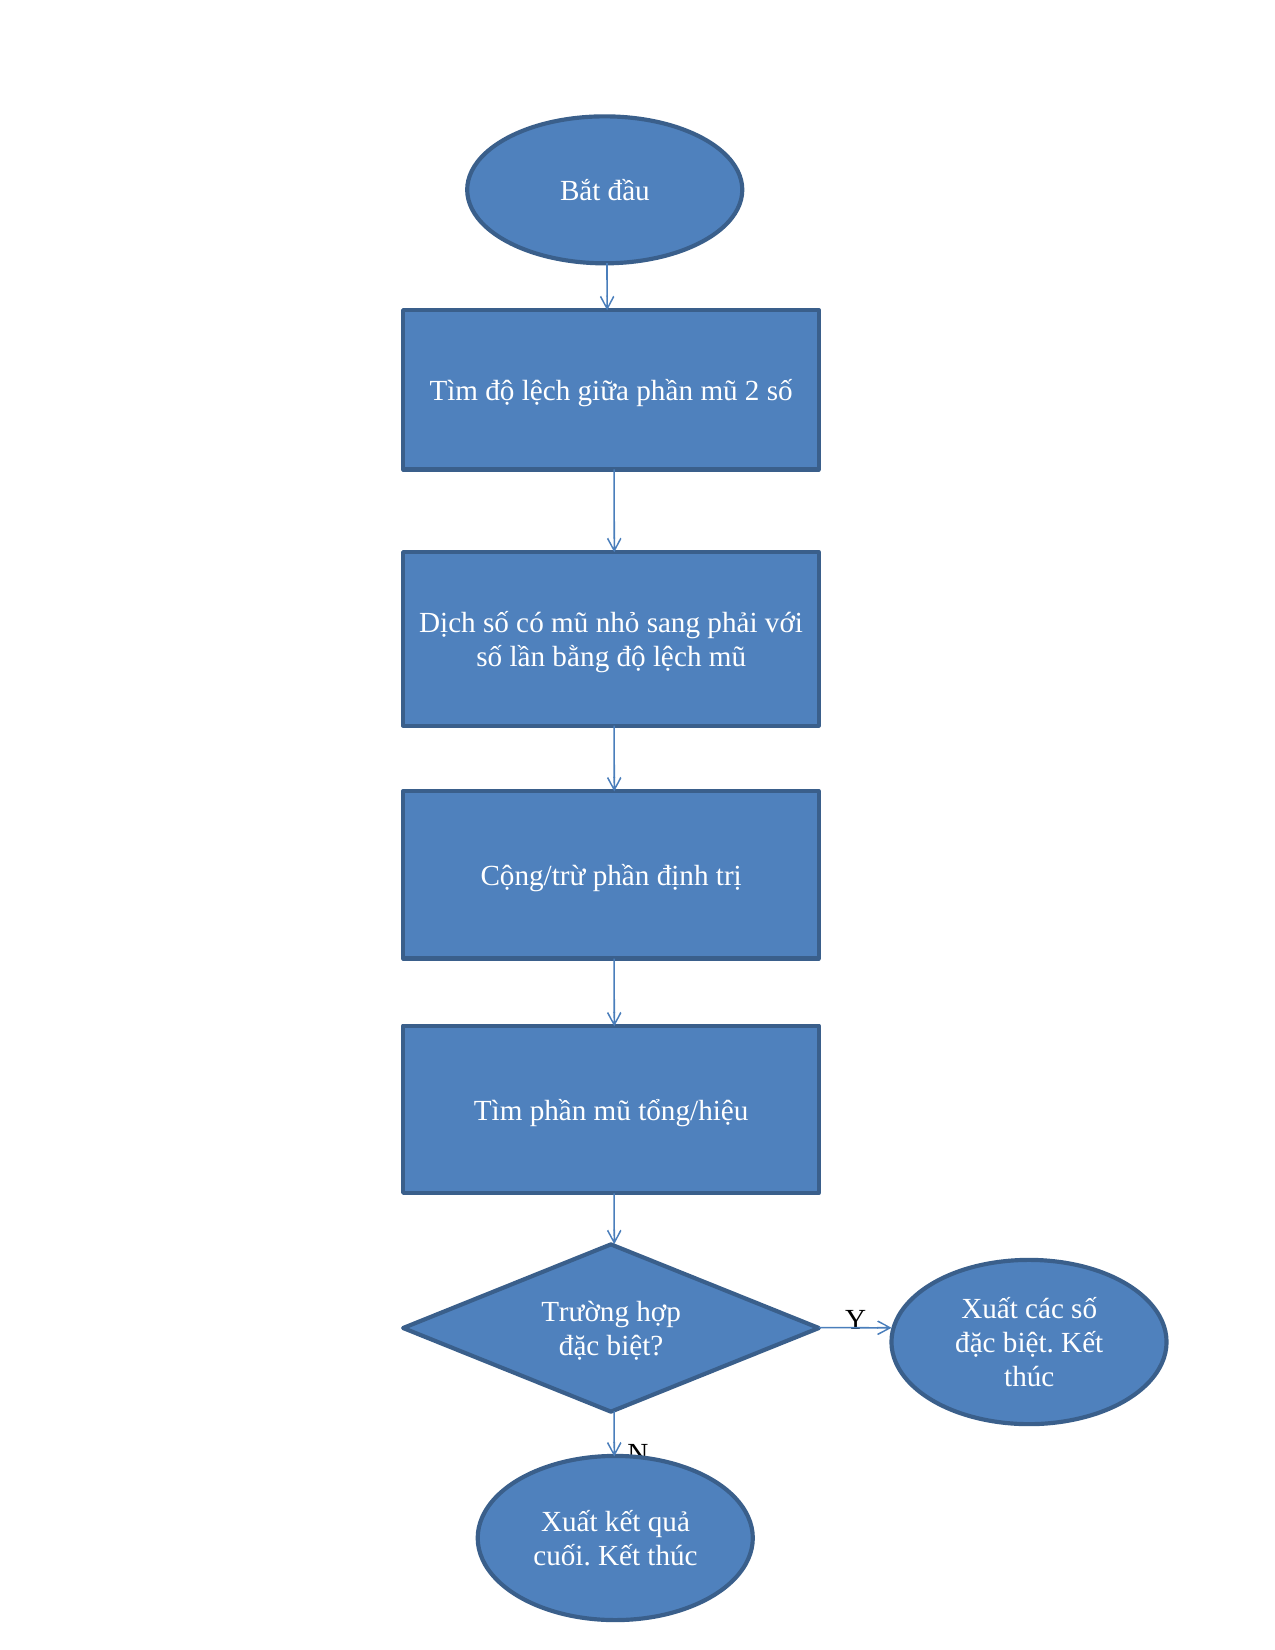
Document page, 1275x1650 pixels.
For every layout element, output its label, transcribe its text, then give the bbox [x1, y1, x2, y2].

text N [615, 1436, 1125, 1470]
text N [150, 1436, 613, 1470]
text Y [150, 1302, 459, 1336]
text Y [763, 1302, 905, 1327]
